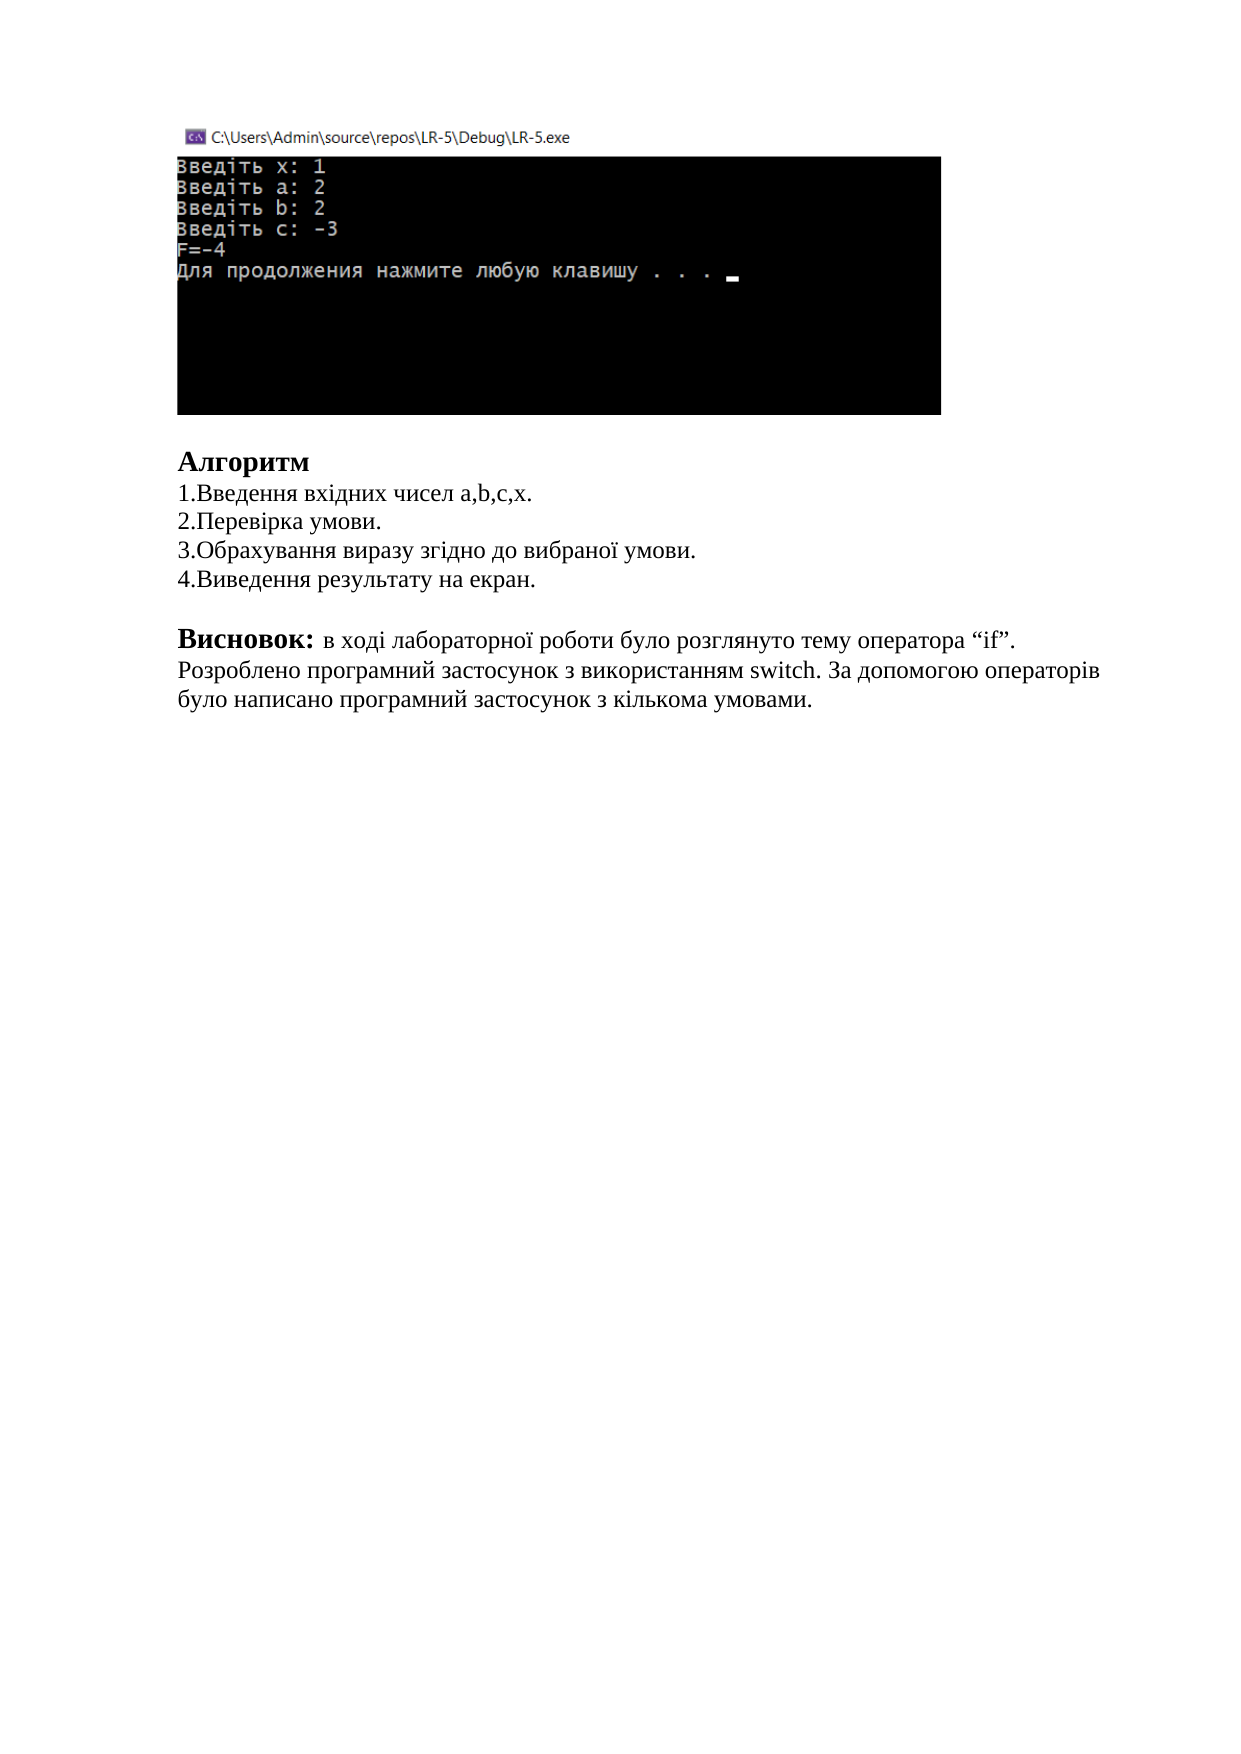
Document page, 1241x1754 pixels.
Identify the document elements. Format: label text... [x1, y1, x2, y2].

text Алгоритм [177, 444, 1152, 478]
picture [177, 118, 942, 415]
text 2.Перевірка умови. [177, 506, 1152, 535]
text 3.Обрахування виразу згідно до вибраної умови. [177, 535, 1152, 564]
text Розроблено програмний застосунок з використанням switch. За допомогою операторів було написано програмний застосунок з кількома умовами. [177, 655, 1152, 712]
text 4.Виведення результату на екран. [177, 564, 1152, 593]
text 1.Введення вхідних чисел a,b,c,x. [177, 478, 1152, 506]
text Висновок: в ході лабораторної роботи було розглянуто тему оператора “if”. [177, 621, 1152, 655]
